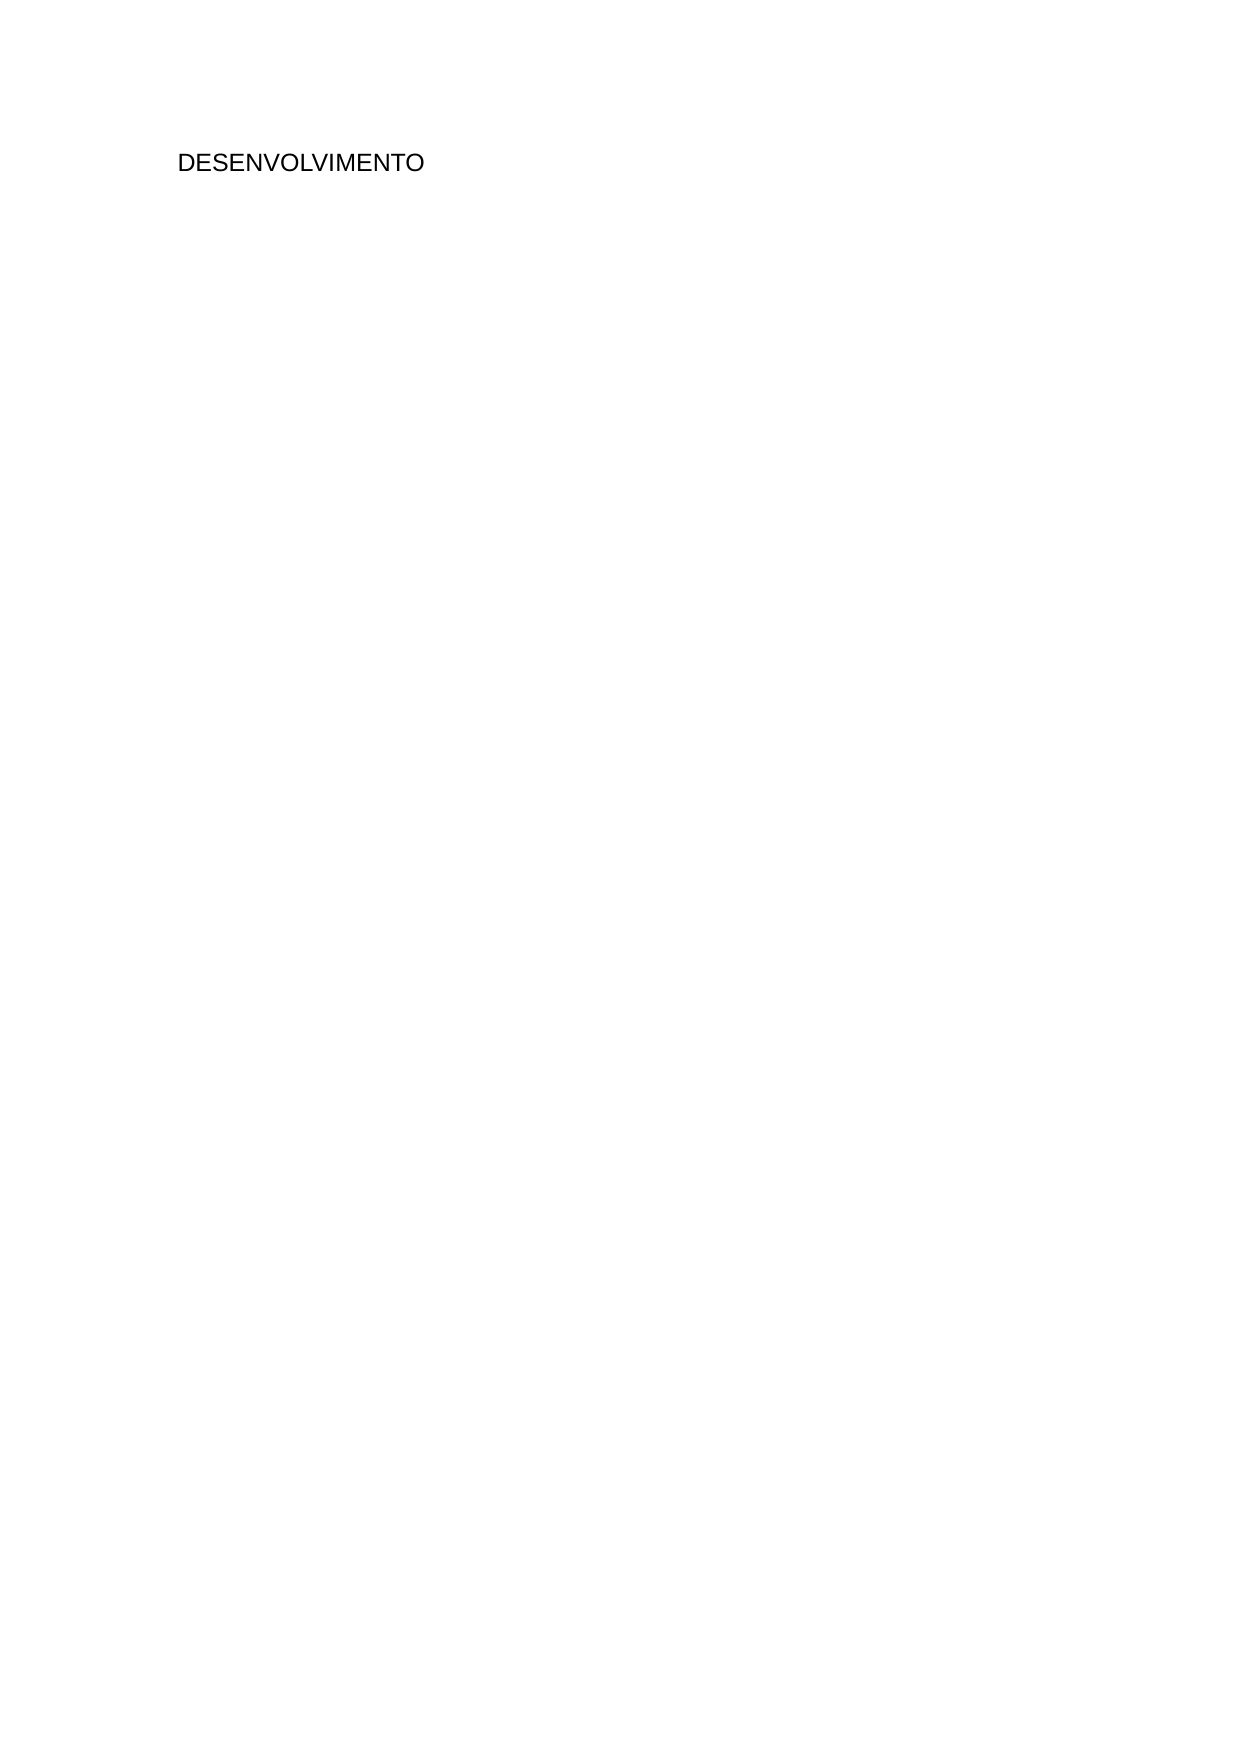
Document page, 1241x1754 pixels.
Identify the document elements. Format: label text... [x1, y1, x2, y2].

text DESENVOLVIMENTO [177, 148, 1063, 176]
